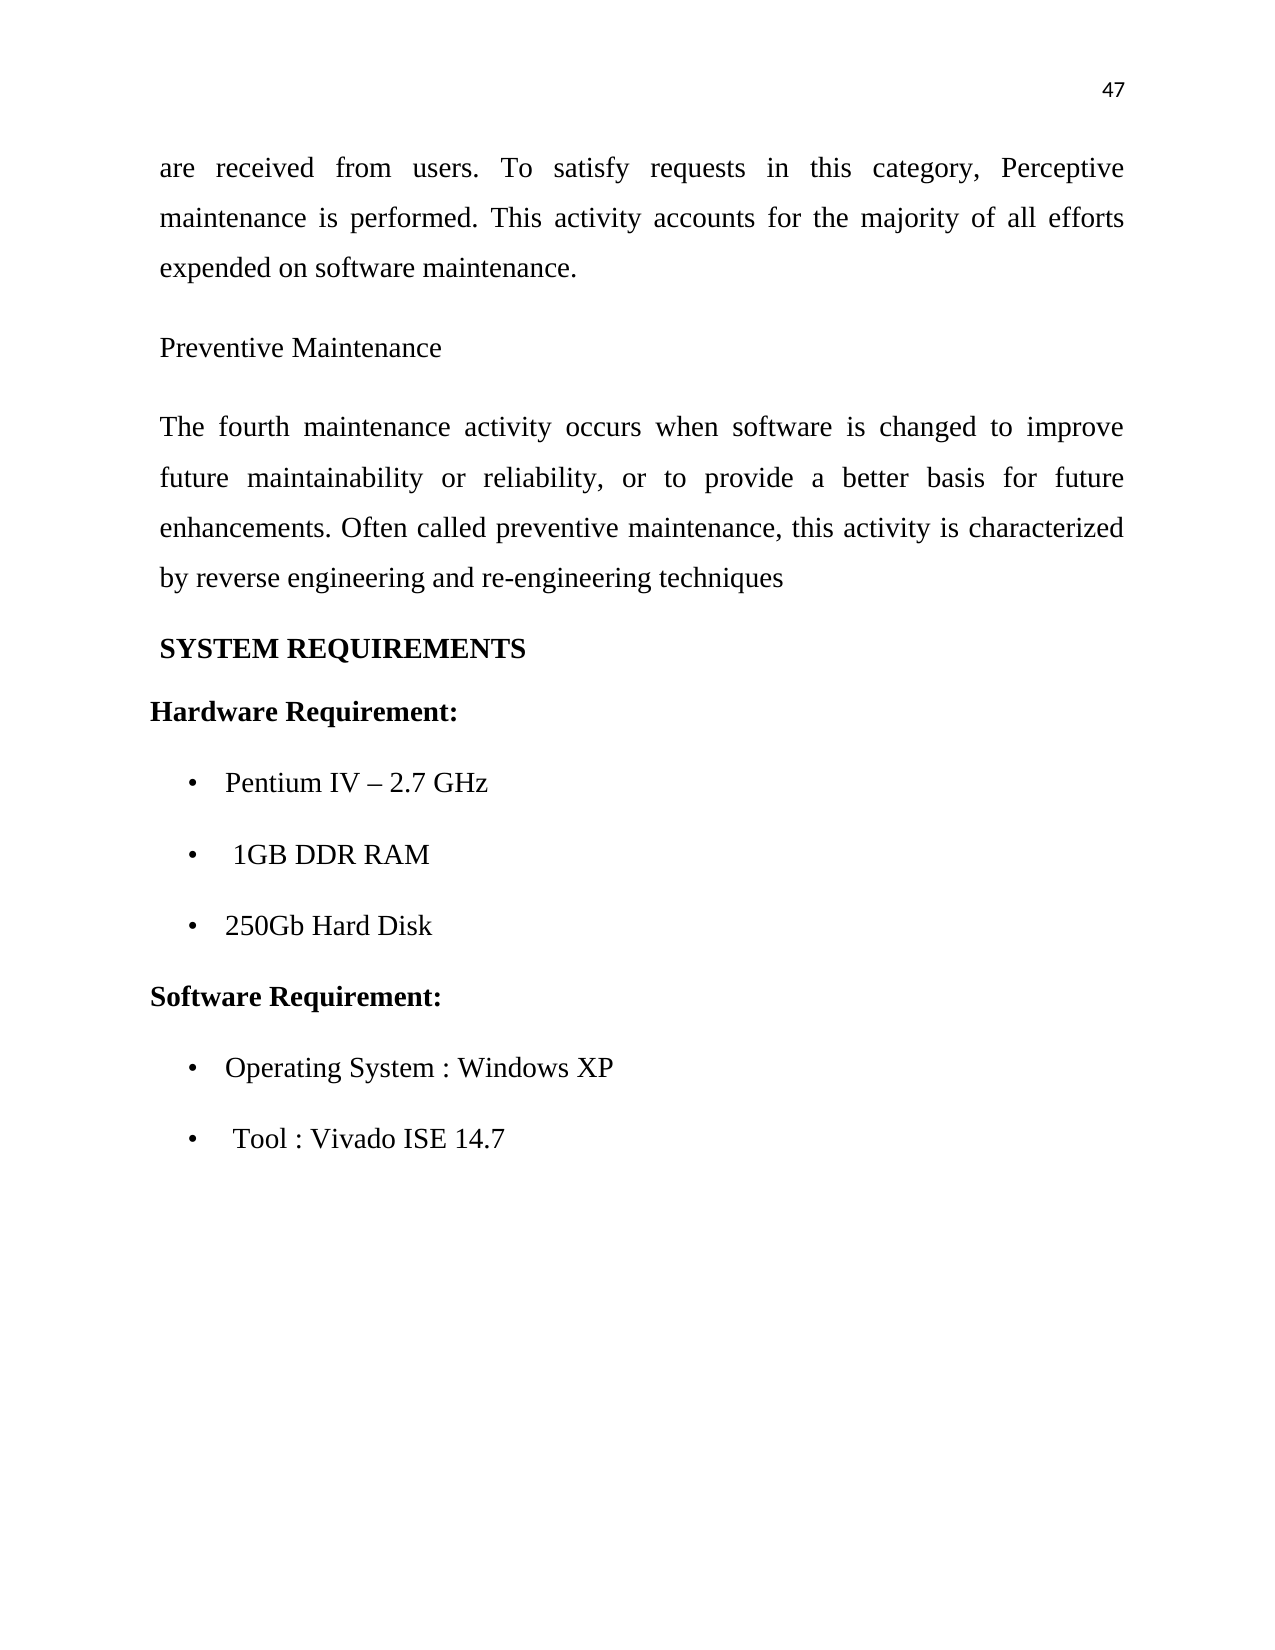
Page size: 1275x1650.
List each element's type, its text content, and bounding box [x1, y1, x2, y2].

list 250Gb Hard Disk [187, 908, 1125, 941]
text SYSTEM REQUIREMENTS [159, 632, 1125, 665]
text Hardware Requirement: [150, 694, 1125, 728]
list Operating System : Windows XP [187, 1050, 1125, 1084]
text Preventive Maintenance [159, 330, 1125, 364]
text Software Requirement: [150, 979, 1125, 1013]
text The fourth maintenance activity occurs when software is changed to improve future maintainability or reliability, or to provide a better basis for future enhancements. Often called preventive maintenance, this activity is characterized by reverse engineering and re-engineering techniques [159, 409, 1125, 594]
list Tool : Vivado ISE 14.7 [187, 1121, 1125, 1155]
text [159, 150, 1125, 284]
list 1GB DDR RAM [187, 837, 1125, 870]
list Pentium IV – 2.7 GHz [187, 766, 1125, 799]
